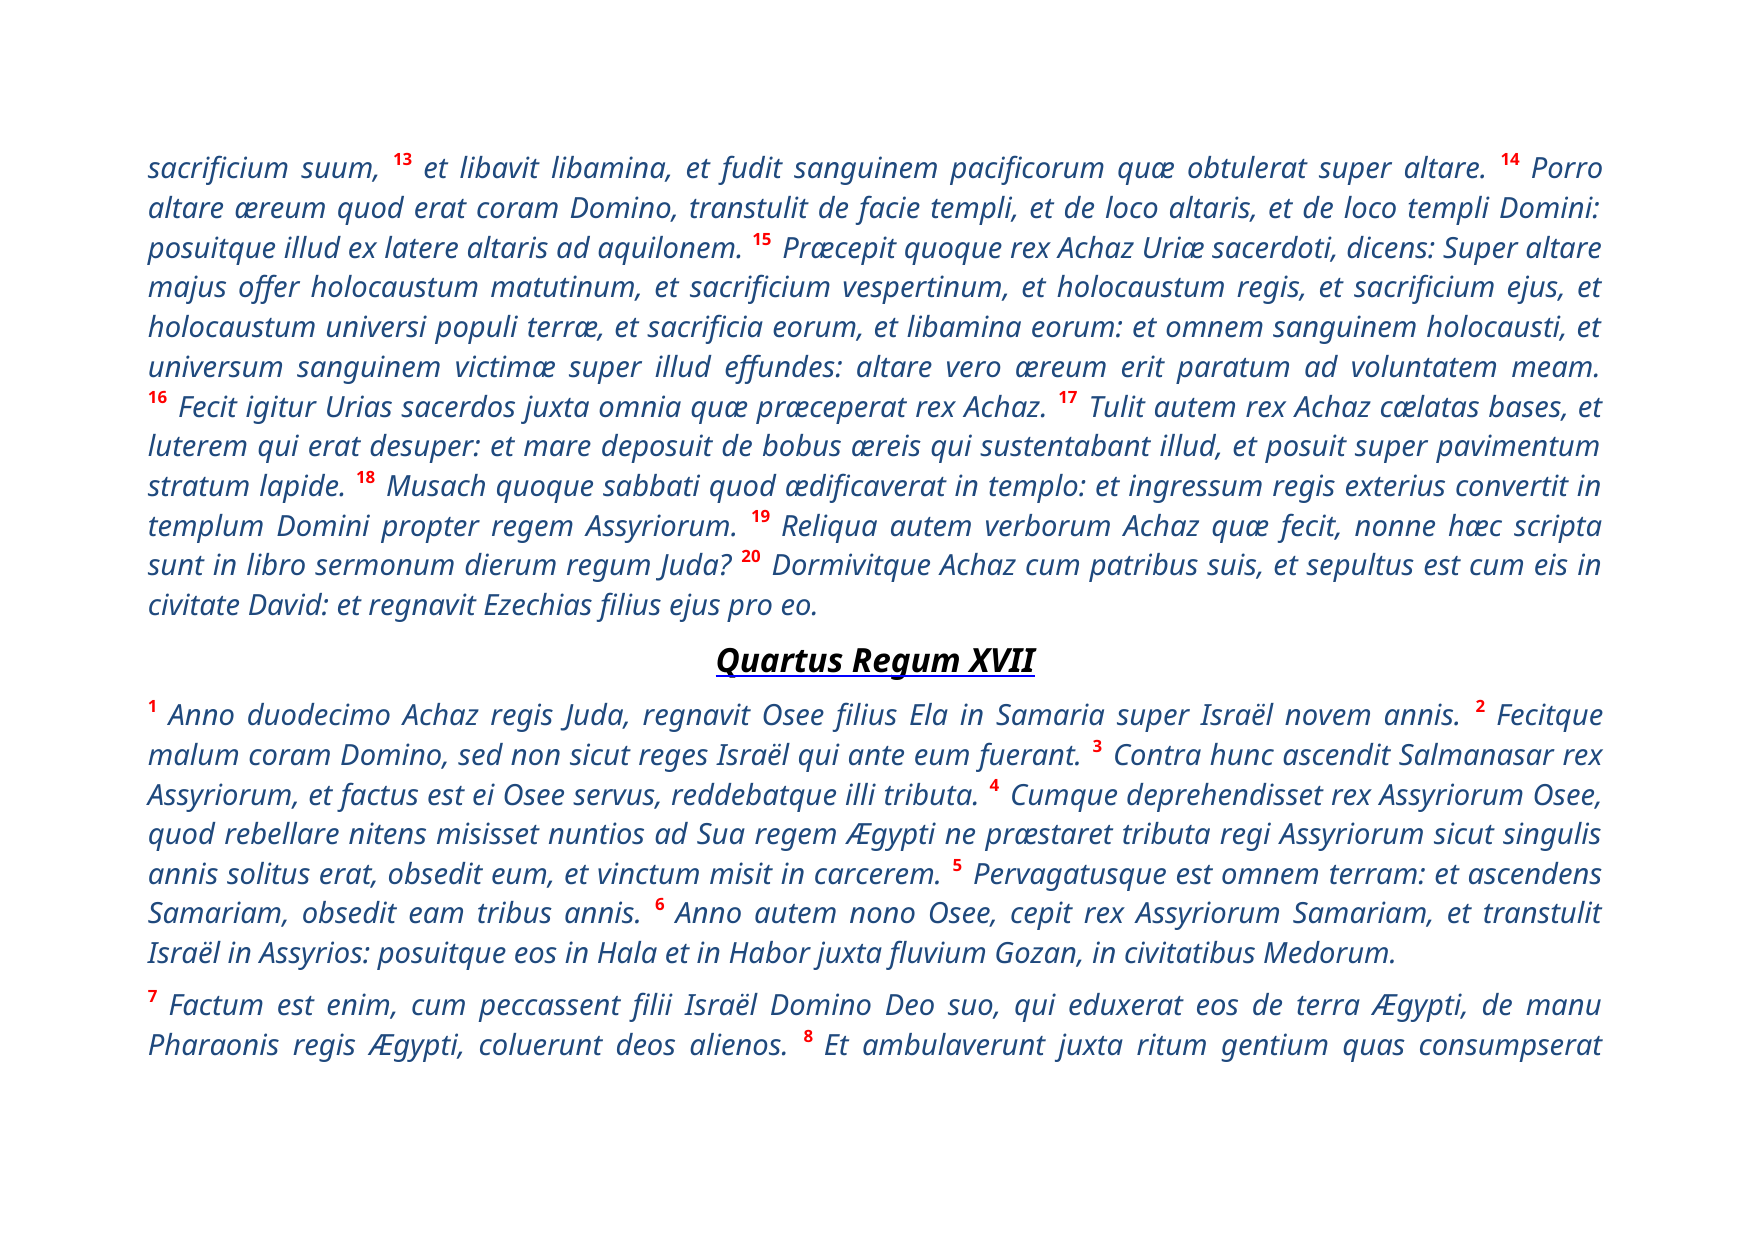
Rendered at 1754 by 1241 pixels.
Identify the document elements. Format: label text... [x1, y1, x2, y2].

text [148, 148, 1606, 624]
text 1 Anno duodecimo Achaz regis Juda, regnavit Osee filius Ela in Samaria super Israël novem annis. 2 Fecitque malum coram Domino, sed non sicut reges Israël qui ante eum fuerant. 3 Contra hunc ascendit Salmanasar rex Assyriorum, et factus est ei Osee servus, reddebatque illi tributa. 4 Cumque deprehendisset rex Assyriorum Osee, quod rebellare nitens misisset nuntios ad Sua regem Ægypti ne præstaret tributa regi Assyriorum sicut singulis annis solitus erat, obsedit eum, et vinctum misit in carcerem. 5 Pervagatusque est omnem terram: et ascendens Samariam, obsedit eam tribus annis. 6 Anno autem nono Osee, cepit rex Assyriorum Samariam, et transtulit Israël in Assyrios: posuitque eos in Hala et in Habor juxta fluvium Gozan, in civitatibus Medorum. [148, 694, 1606, 972]
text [148, 985, 1606, 1064]
text Quartus Regum XVII [148, 636, 1606, 682]
